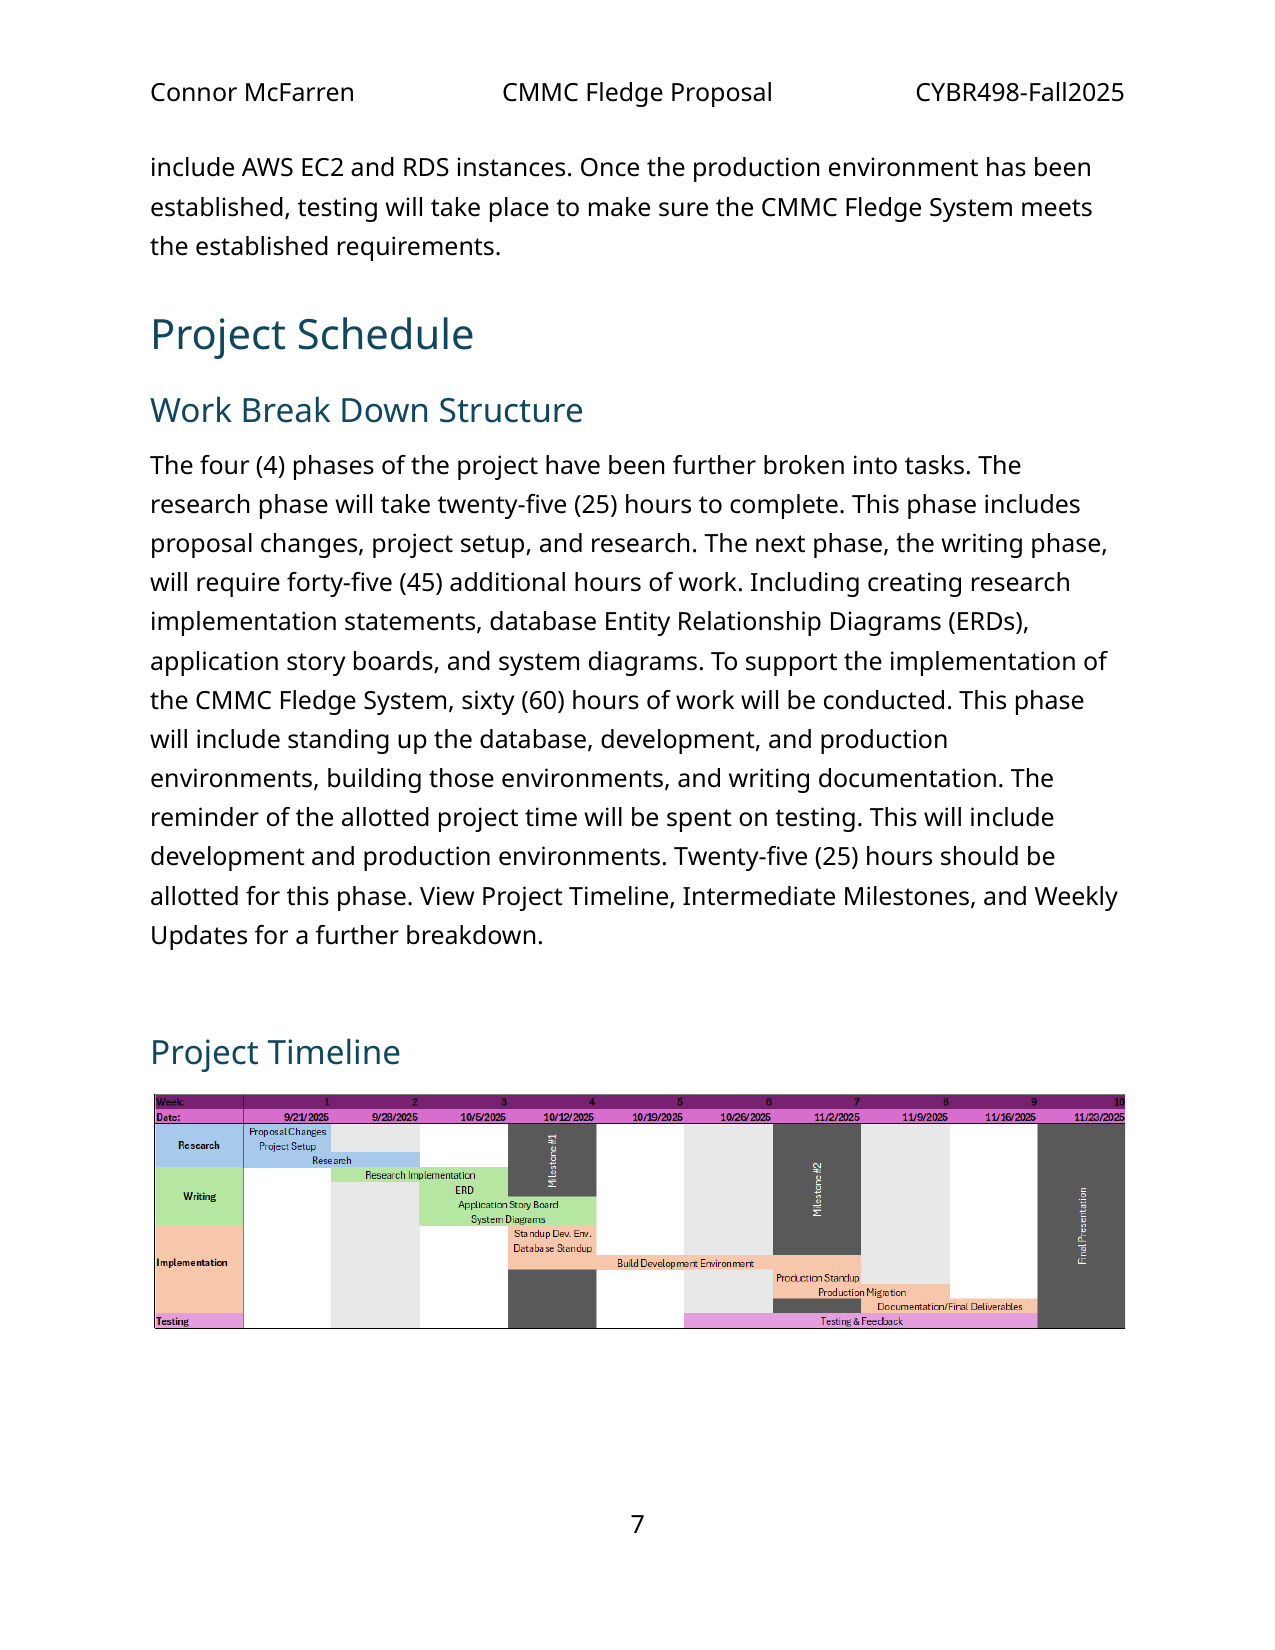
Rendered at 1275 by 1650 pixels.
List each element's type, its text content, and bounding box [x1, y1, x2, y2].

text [150, 150, 1125, 262]
subtitle Project Timeline [150, 1029, 1125, 1074]
text The four (4) phases of the project have been further broken into tasks. The research phase will take twenty-five (25) hours to complete. This phase includes proposal changes, project setup, and research. The next phase, the writing phase, will require forty-five (45) additional hours of work. Including creating research implementation statements, database Entity Relationship Diagrams (ERDs), application story boards, and system diagrams. To support the implementation of the CMMC Fledge System, sixty (60) hours of work will be conducted. This phase will include standing up the database, development, and production environments, building those environments, and writing documentation. The reminder of the allotted project time will be spent on testing. This will include development and production environments. Twenty-five (25) hours should be allotted for this phase. View Project Timeline, Intermediate Milestones, and Weekly Updates for a further breakdown. [150, 447, 1125, 951]
subtitle Work Break Down Structure [150, 387, 1125, 432]
picture [150, 1089, 1125, 1332]
subtitle Project Schedule [150, 305, 1125, 362]
